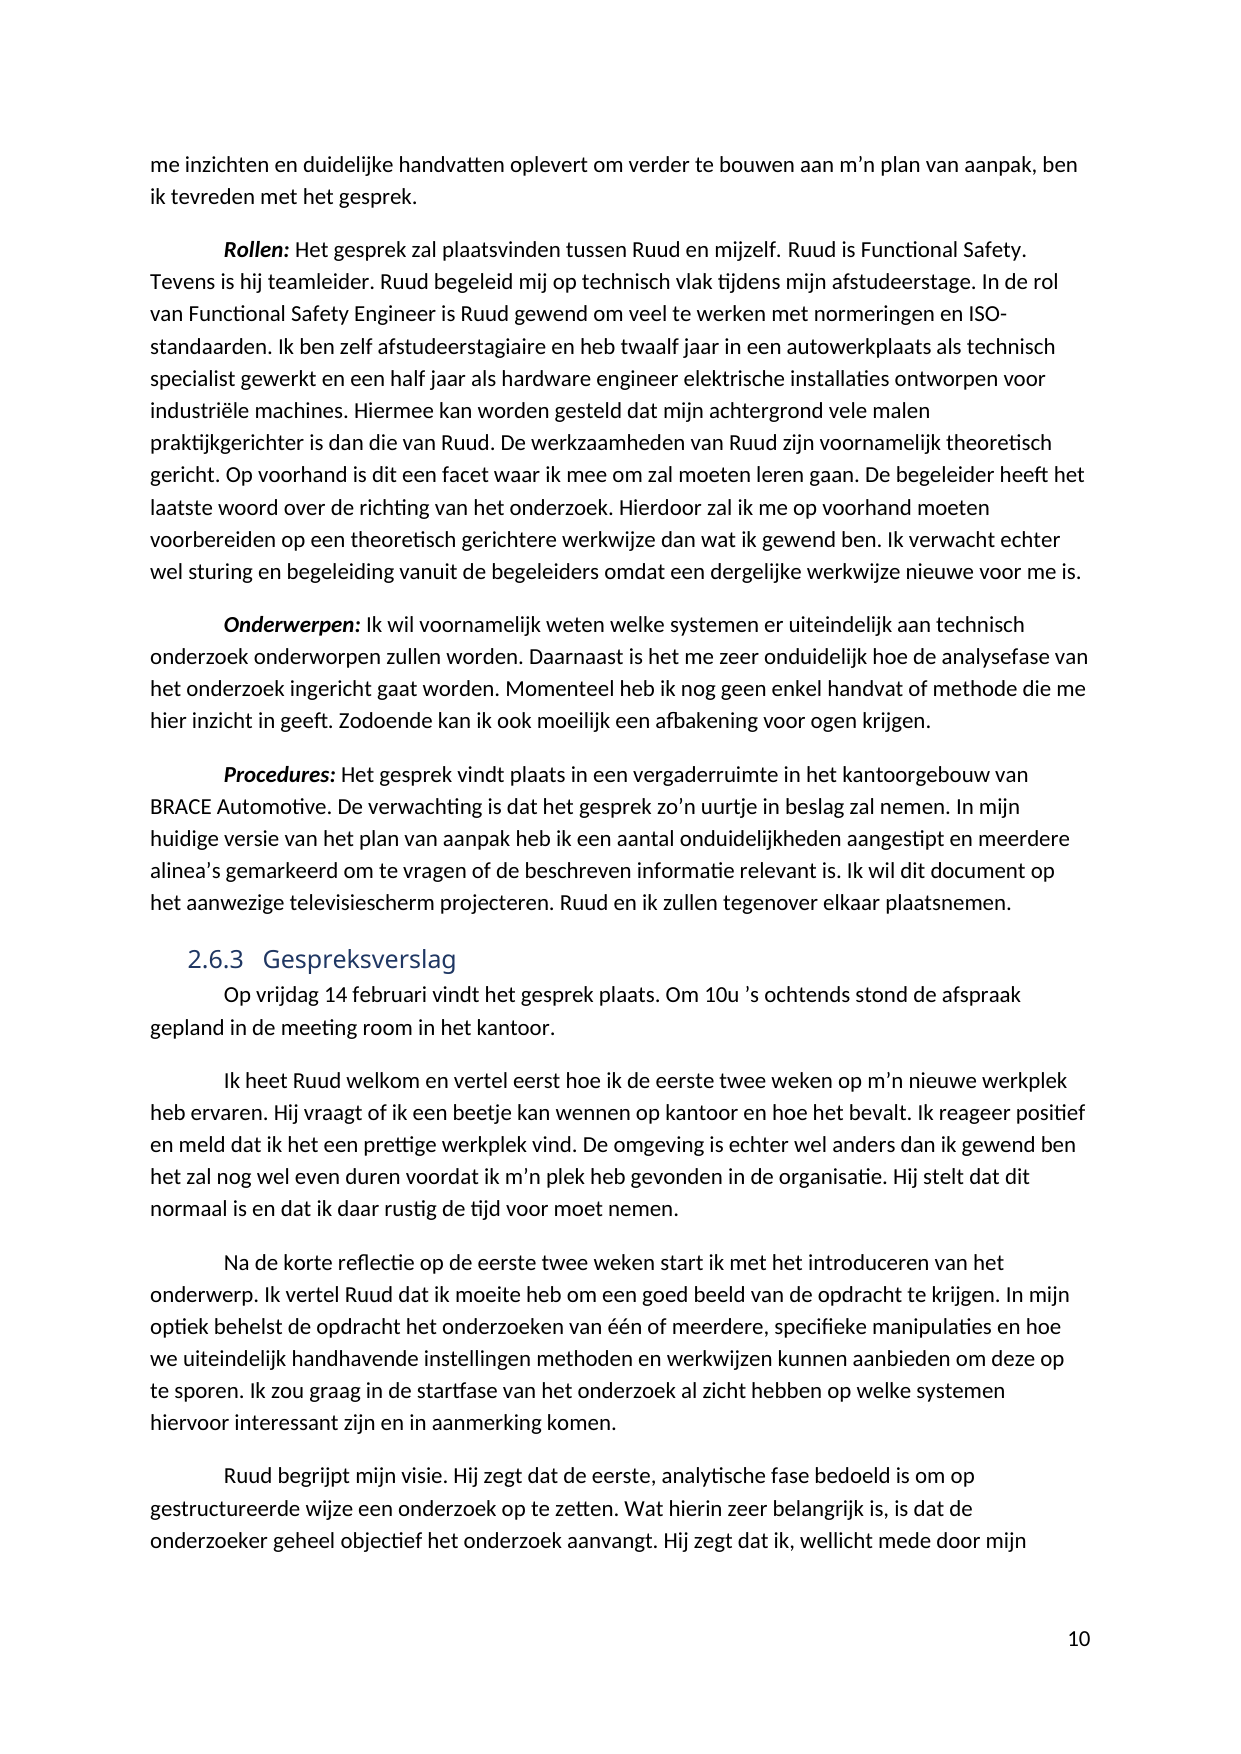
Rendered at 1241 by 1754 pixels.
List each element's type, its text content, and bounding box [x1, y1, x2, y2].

text Op vrijdag 14 februari vindt het gesprek plaats. Om 10u ’s ochtends stond de afspraak gepland in de meeting room in het kantoor. [150, 981, 1090, 1041]
text Ik heet Ruud welkom en vertel eerst hoe ik de eerste twee weken op m’n nieuwe werkplek heb ervaren. Hij vraagt of ik een beetje kan wennen op kantoor en hoe het bevalt. Ik reageer positief en meld dat ik het een prettige werkplek vind. De omgeving is echter wel anders dan ik gewend ben het zal nog wel even duren voordat ik m’n plek heb gevonden in de organisatie. Hij stelt dat dit normaal is en dat ik daar rustig de tijd voor moet nemen. [150, 1066, 1090, 1223]
text Onderwerpen: Ik wil voornamelijk weten welke systemen er uiteindelijk aan technisch onderzoek onderworpen zullen worden. Daarnaast is het me zeer onduidelijk hoe de analysefase van het onderzoek ingericht gaat worden. Momenteel heb ik nog geen enkel handvat of methode die me hier inzicht in geeft. Zodoende kan ik ook moeilijk een afbakening voor ogen krijgen. [150, 610, 1090, 735]
text Procedures: Het gesprek vindt plaats in een vergaderruimte in het kantoorgebouw van BRACE Automotive. De verwachting is dat het gesprek zo’n uurtje in beslag zal nemen. In mijn huidige versie van het plan van aanpak heb ik een aantal onduidelijkheden aangestipt en meerdere alinea’s gemarkeerd om te vragen of de beschreven informatie relevant is. Ik wil dit document op het aanwezige televisiescherm projecteren. Ruud en ik zullen tegenover elkaar plaatsnemen. [150, 760, 1090, 916]
text Rollen: Het gesprek zal plaatsvinden tussen Ruud en mijzelf. Ruud is Functional Safety. Tevens is hij teamleider. Ruud begeleid mij op technisch vlak tijdens mijn afstudeerstage. In de rol van Functional Safety Engineer is Ruud gewend om veel te werken met normeringen en ISO-standaarden. Ik ben zelf afstudeerstagiaire en heb twaalf jaar in een autowerkplaats als technisch specialist gewerkt en een half jaar als hardware engineer elektrische installaties ontworpen voor industriële machines. Hiermee kan worden gesteld dat mijn achtergrond vele malen praktijkgerichter is dan die van Ruud. De werkzaamheden van Ruud zijn voornamelijk theoretisch gericht. Op voorhand is dit een facet waar ik mee om zal moeten leren gaan. De begeleider heeft het laatste woord over de richting van het onderzoek. Hierdoor zal ik me op voorhand moeten voorbereiden op een theoretisch gerichtere werkwijze dan wat ik gewend ben. Ik verwacht echter wel sturing en begeleiding vanuit de begeleiders omdat een dergelijke werkwijze nieuwe voor me is. [150, 235, 1090, 585]
subtitle Gespreksverslag [187, 941, 1090, 976]
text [150, 150, 1090, 210]
text Na de korte reflectie op de eerste twee weken start ik met het introduceren van het onderwerp. Ik vertel Ruud dat ik moeite heb om een goed beeld van de opdracht te krijgen. In mijn optiek behelst de opdracht het onderzoeken van één of meerdere, specifieke manipulaties en hoe we uiteindelijk handhavende instellingen methoden en werkwijzen kunnen aanbieden om deze op te sporen. Ik zou graag in de startfase van het onderzoek al zicht hebben op welke systemen hiervoor interessant zijn en in aanmerking komen. [150, 1248, 1090, 1437]
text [150, 1462, 1090, 1554]
